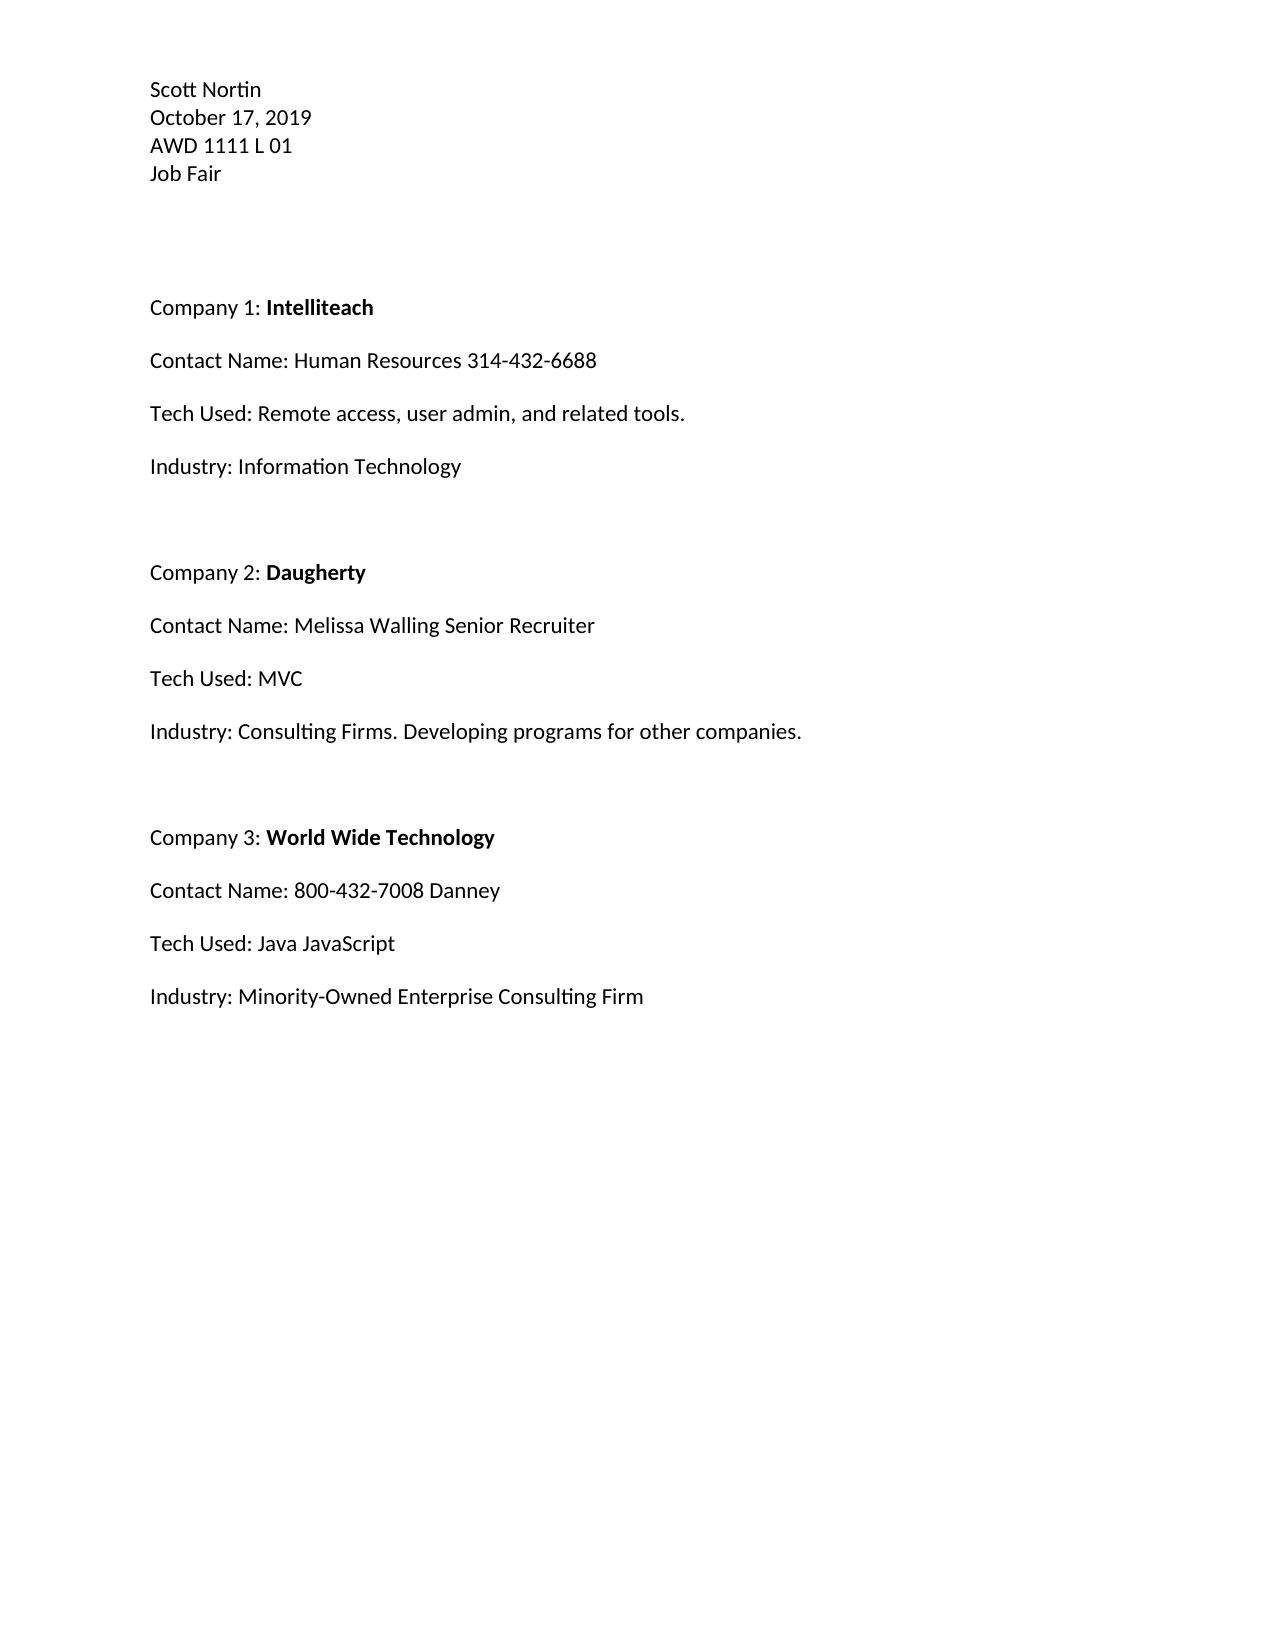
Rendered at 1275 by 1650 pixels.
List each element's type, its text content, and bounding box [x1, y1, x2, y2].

text Contact Name: Human Resources 314-432-6688 [150, 346, 1125, 374]
text Company 1: Intelliteach [150, 293, 1125, 321]
text Contact Name: Melissa Walling Senior Recruiter [150, 611, 1125, 639]
text Industry: Minority-Owned Enterprise Consulting Firm [150, 982, 1125, 1010]
text Industry: Consulting Firms. Developing programs for other companies. [150, 717, 1125, 745]
text Tech Used: Java JavaScript [150, 929, 1125, 957]
text Industry: Information Technology [150, 452, 1125, 480]
text Contact Name: 800-432-7008 Danney [150, 876, 1125, 904]
text Company 3: World Wide Technology [150, 823, 1125, 851]
text Tech Used: Remote access, user admin, and related tools. [150, 399, 1125, 427]
text Tech Used: MVC [150, 664, 1125, 692]
text Company 2: Daugherty [150, 558, 1125, 586]
